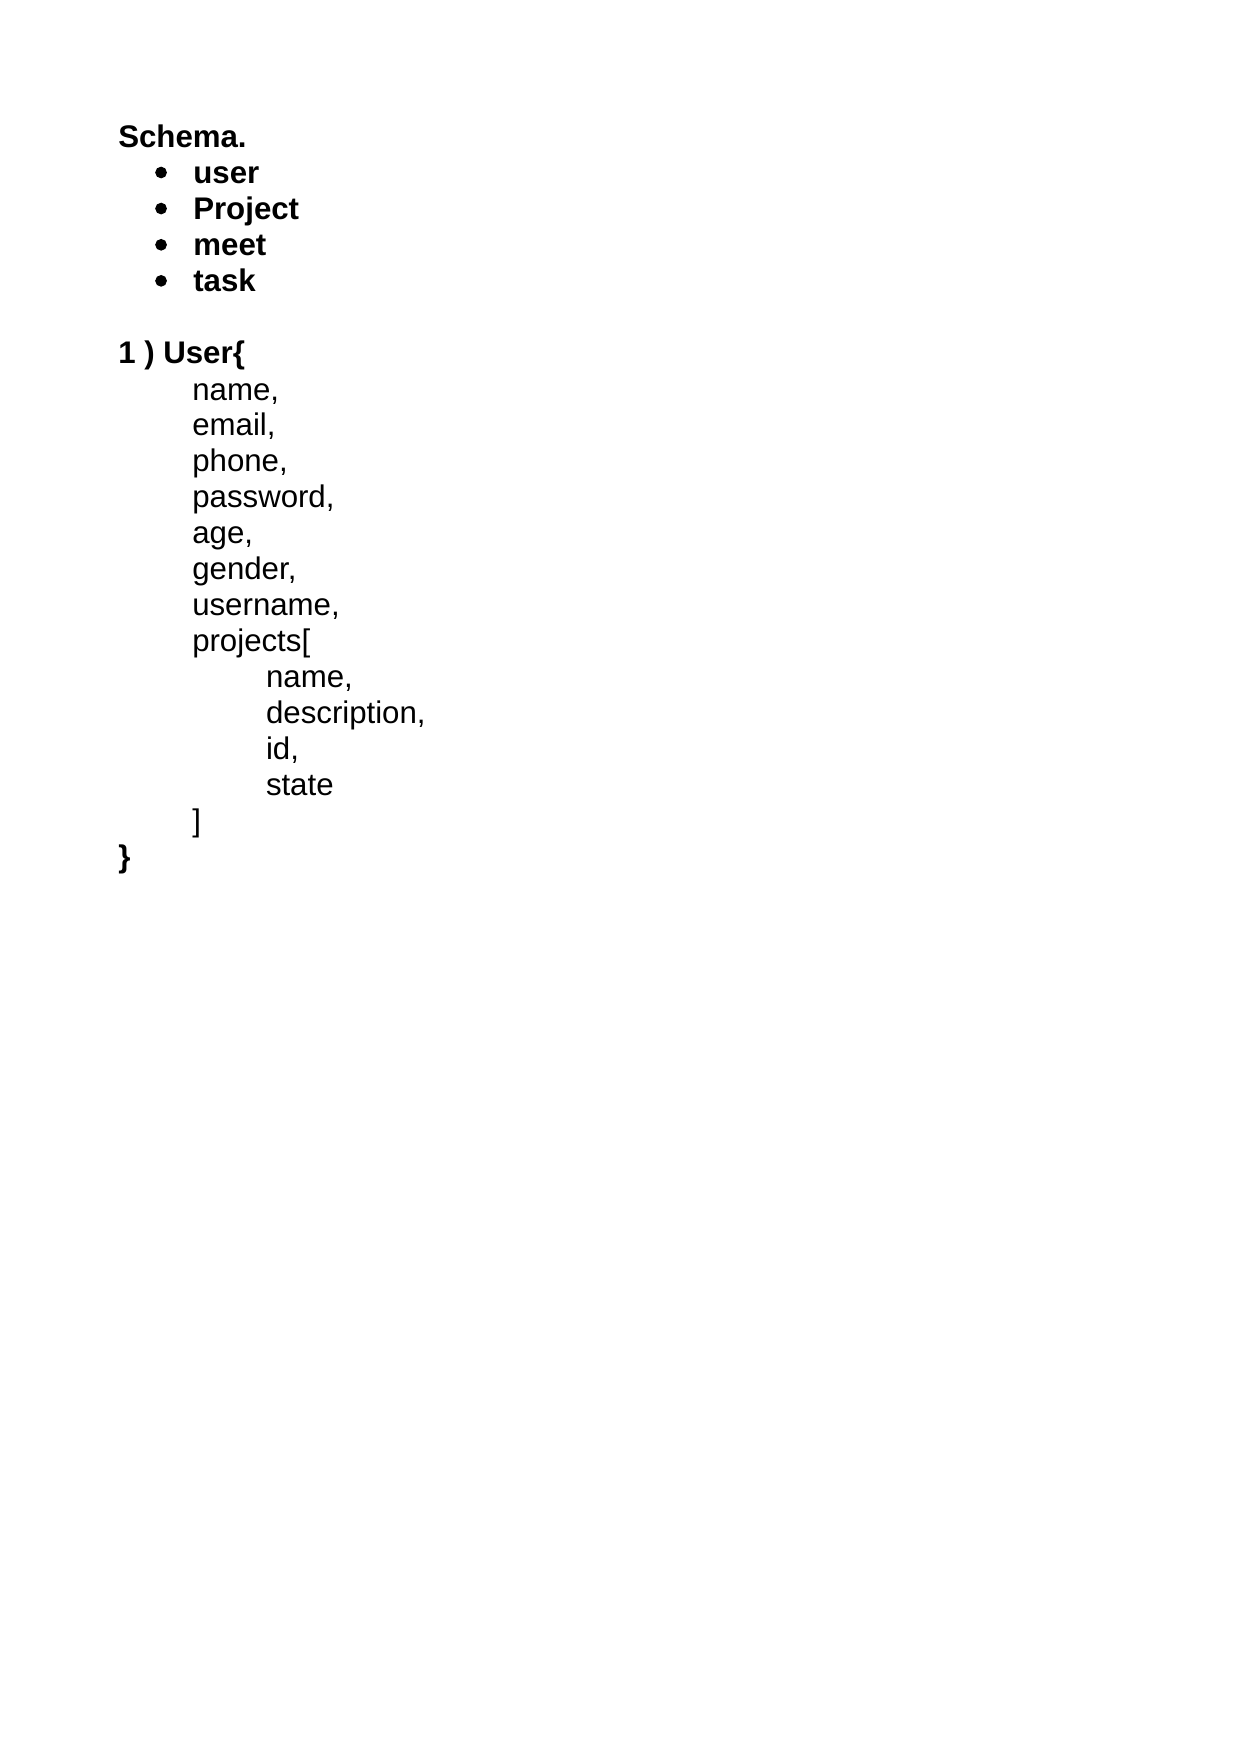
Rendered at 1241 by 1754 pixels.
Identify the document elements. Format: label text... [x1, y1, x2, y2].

text name, [118, 658, 1122, 694]
list task [156, 262, 1122, 299]
text projects[ [118, 622, 1122, 658]
text id, [118, 730, 1122, 766]
text description, [118, 694, 1122, 730]
text 1 ) User{ [118, 334, 1122, 371]
text name, [118, 371, 1122, 406]
text Schema. [118, 118, 1122, 154]
text password, [118, 478, 1122, 514]
list Project [156, 190, 1122, 226]
text email, [118, 406, 1122, 442]
text state [118, 766, 1122, 802]
text ] [118, 802, 1122, 838]
list meet [156, 226, 1122, 262]
text gender, [118, 550, 1122, 586]
list user [156, 154, 1122, 190]
text } [118, 838, 1122, 874]
text username, [118, 586, 1122, 622]
text age, [118, 514, 1122, 550]
text phone, [118, 442, 1122, 478]
